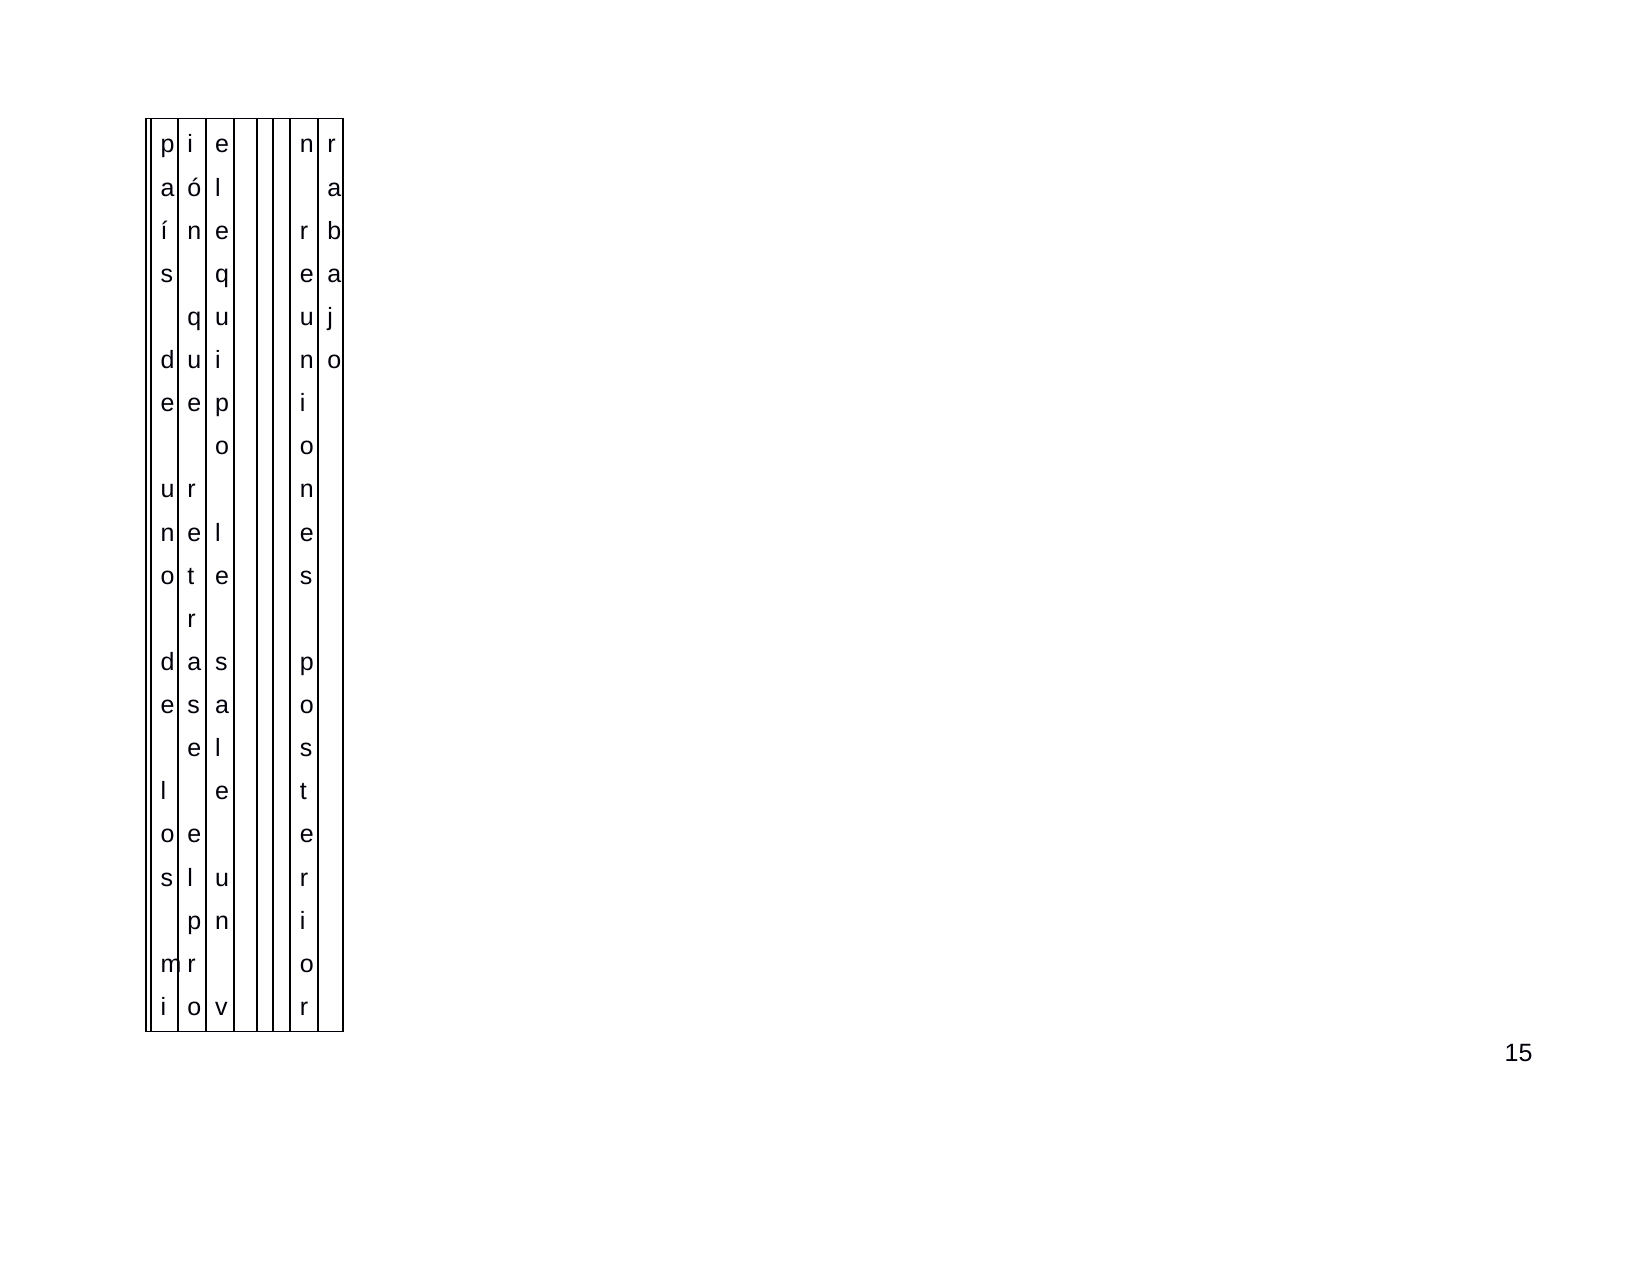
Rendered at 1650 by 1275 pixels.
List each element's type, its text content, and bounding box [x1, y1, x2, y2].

table_cell M [258, 119, 272, 1031]
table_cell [152, 119, 177, 1031]
table_cell 2 [274, 119, 289, 1031]
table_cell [291, 119, 317, 1031]
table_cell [179, 119, 205, 1031]
table_cell A [235, 119, 256, 1031]
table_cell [207, 119, 233, 1031]
table_cell Equipo de trabajo [319, 119, 342, 1031]
